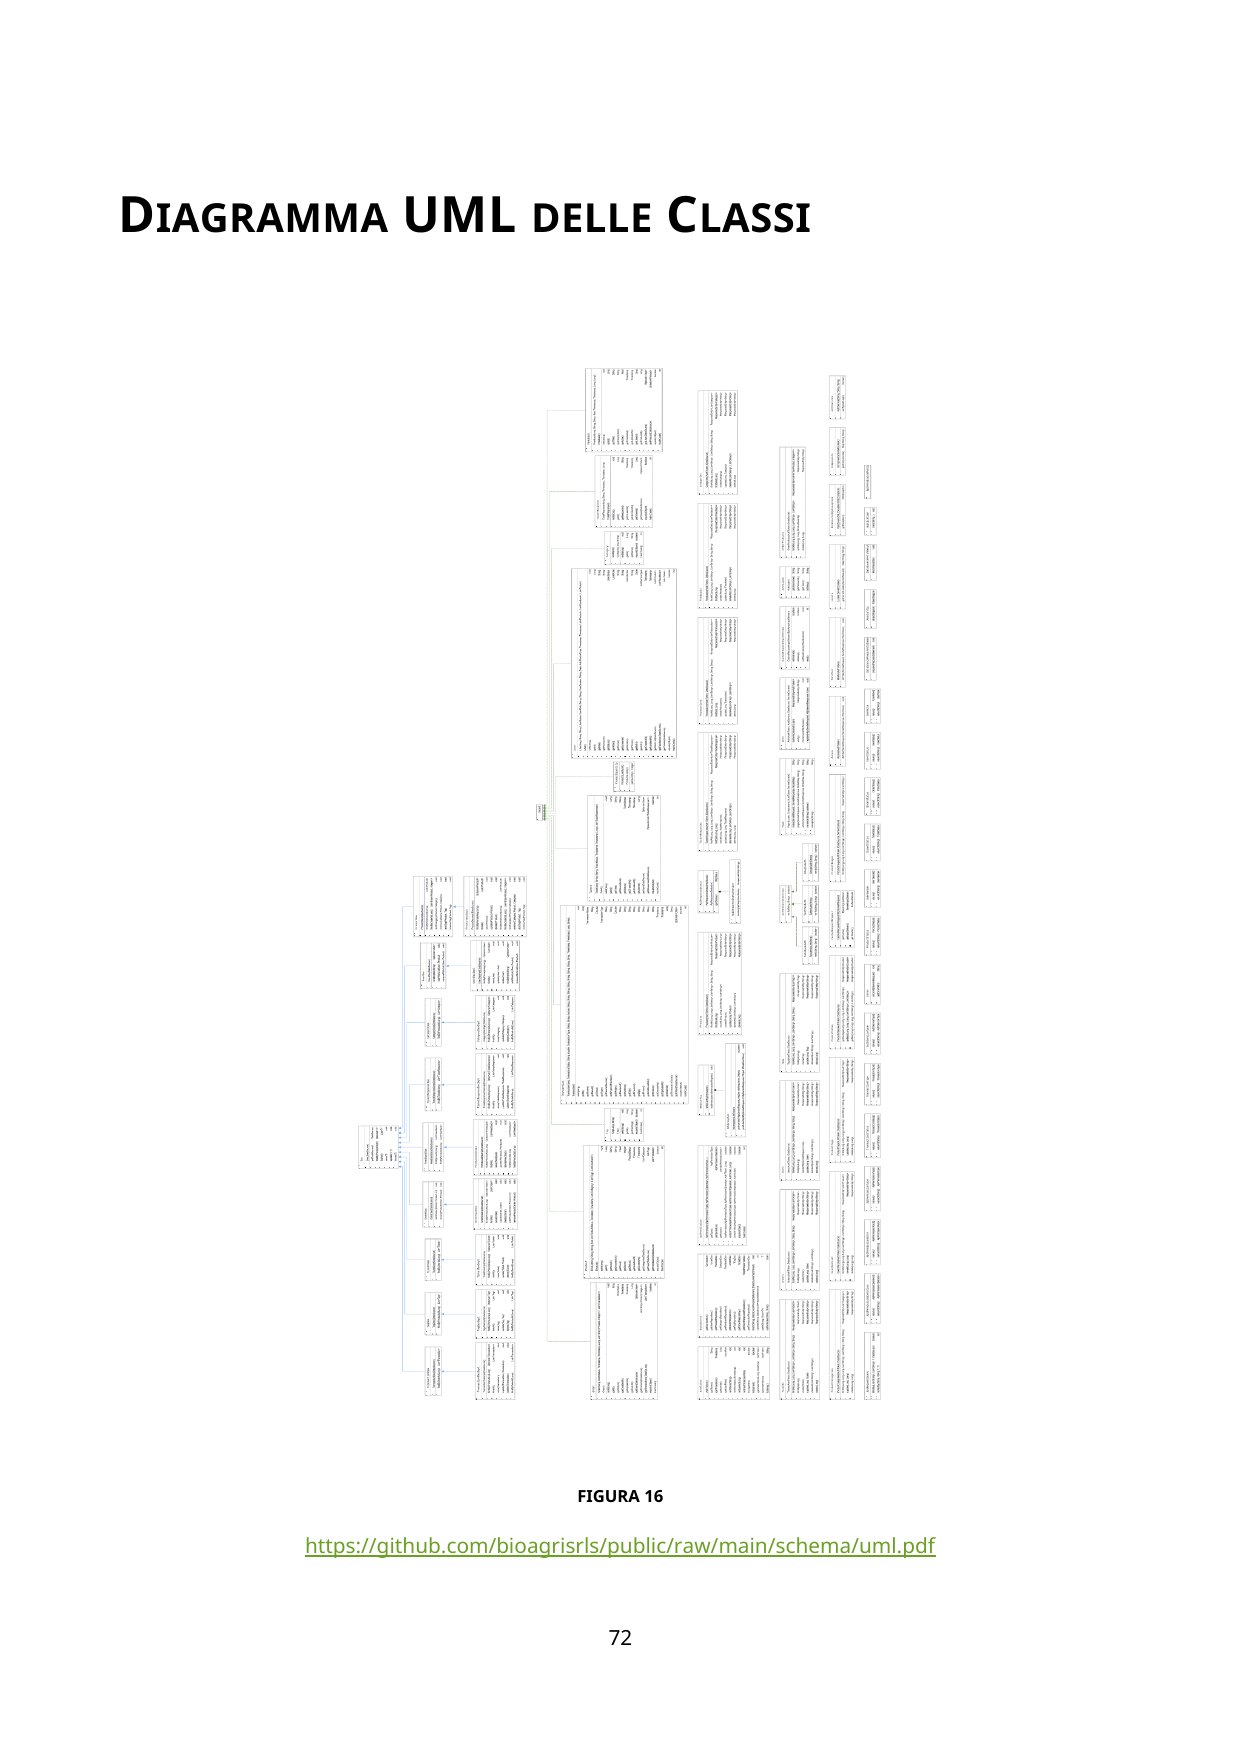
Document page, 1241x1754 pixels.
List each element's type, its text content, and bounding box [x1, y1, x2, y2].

text https://github.com/bioagrisrls/public/raw/main/schema/uml.pdf [118, 1531, 1122, 1559]
subtitle Diagramma UML delle Classi [118, 179, 1122, 247]
text Figura 16 [118, 1484, 1122, 1507]
picture [118, 261, 1121, 1460]
